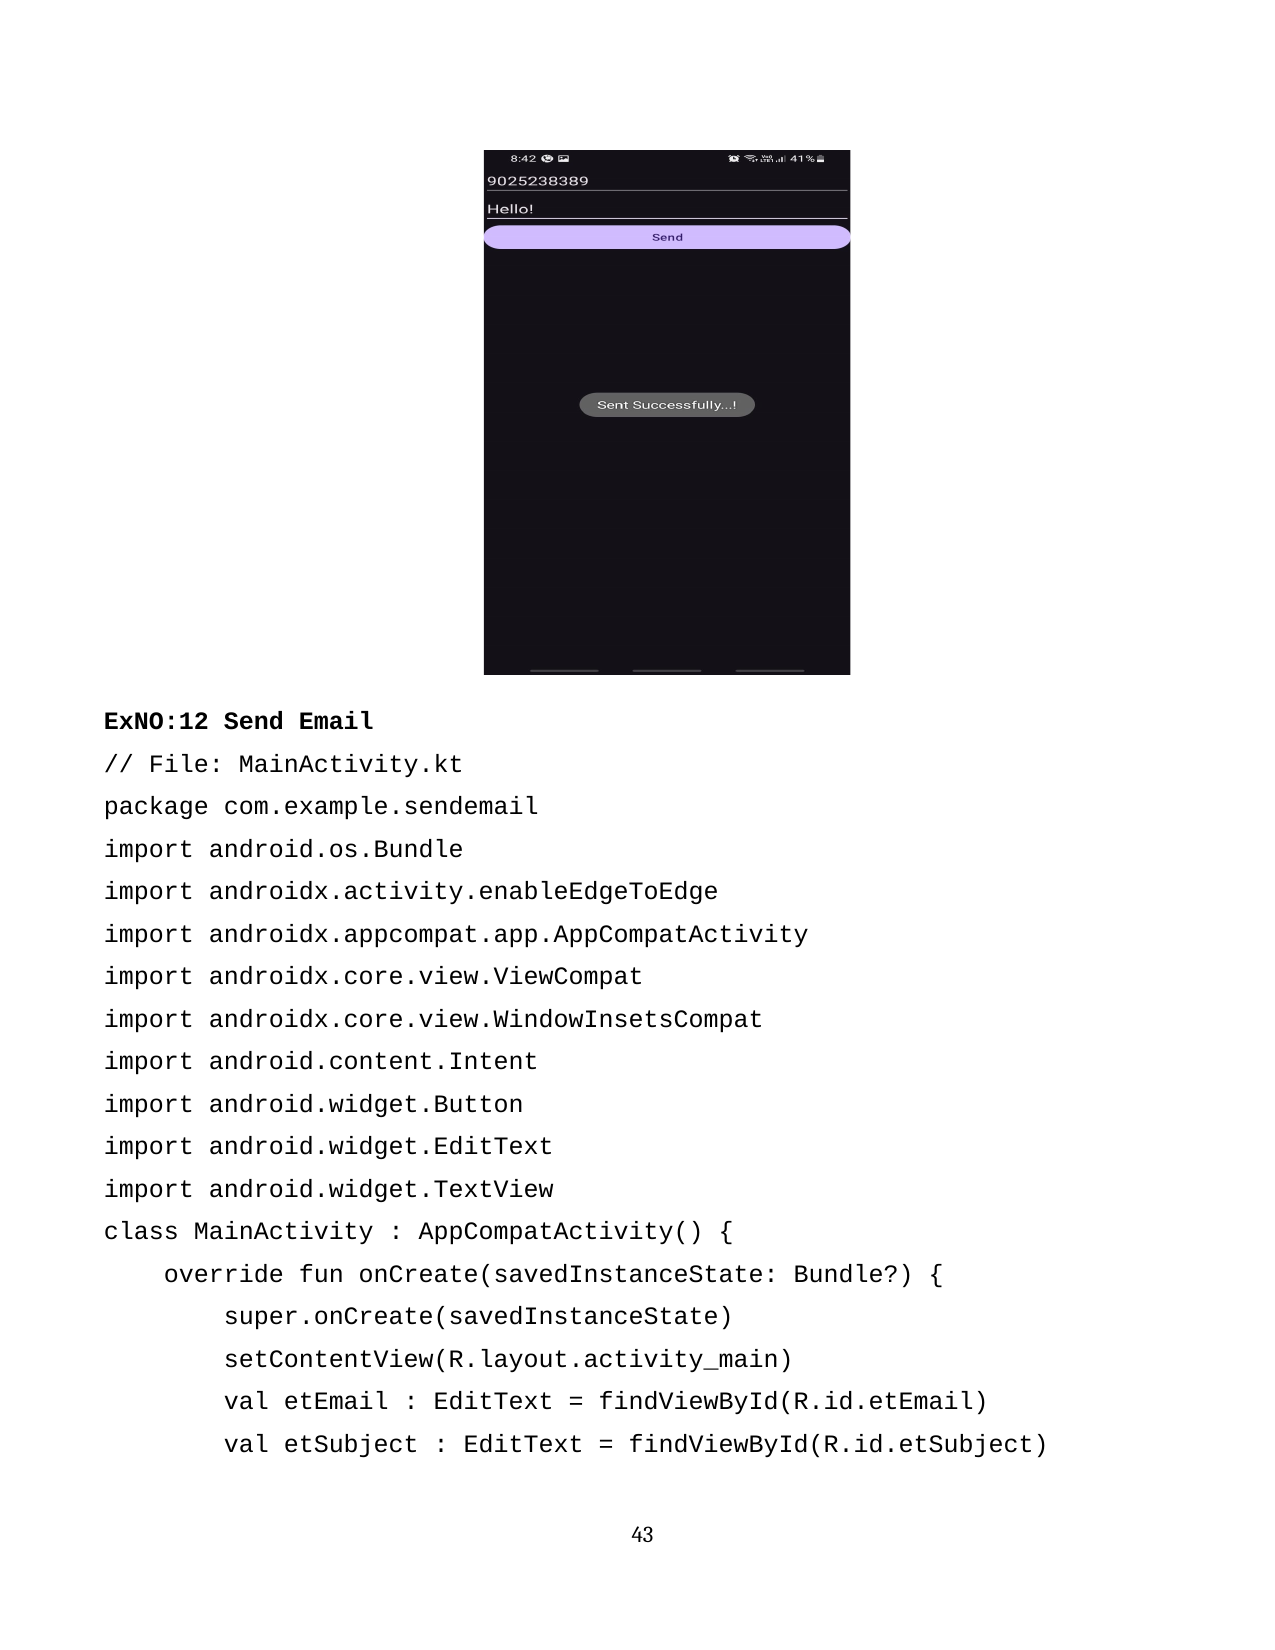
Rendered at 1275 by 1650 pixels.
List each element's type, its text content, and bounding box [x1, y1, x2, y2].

picture [483, 150, 851, 675]
subtitle ExNO:12 Send Email [103, 709, 1231, 737]
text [103, 794, 1231, 1460]
text // File: MainActivity.kt [103, 751, 1231, 780]
